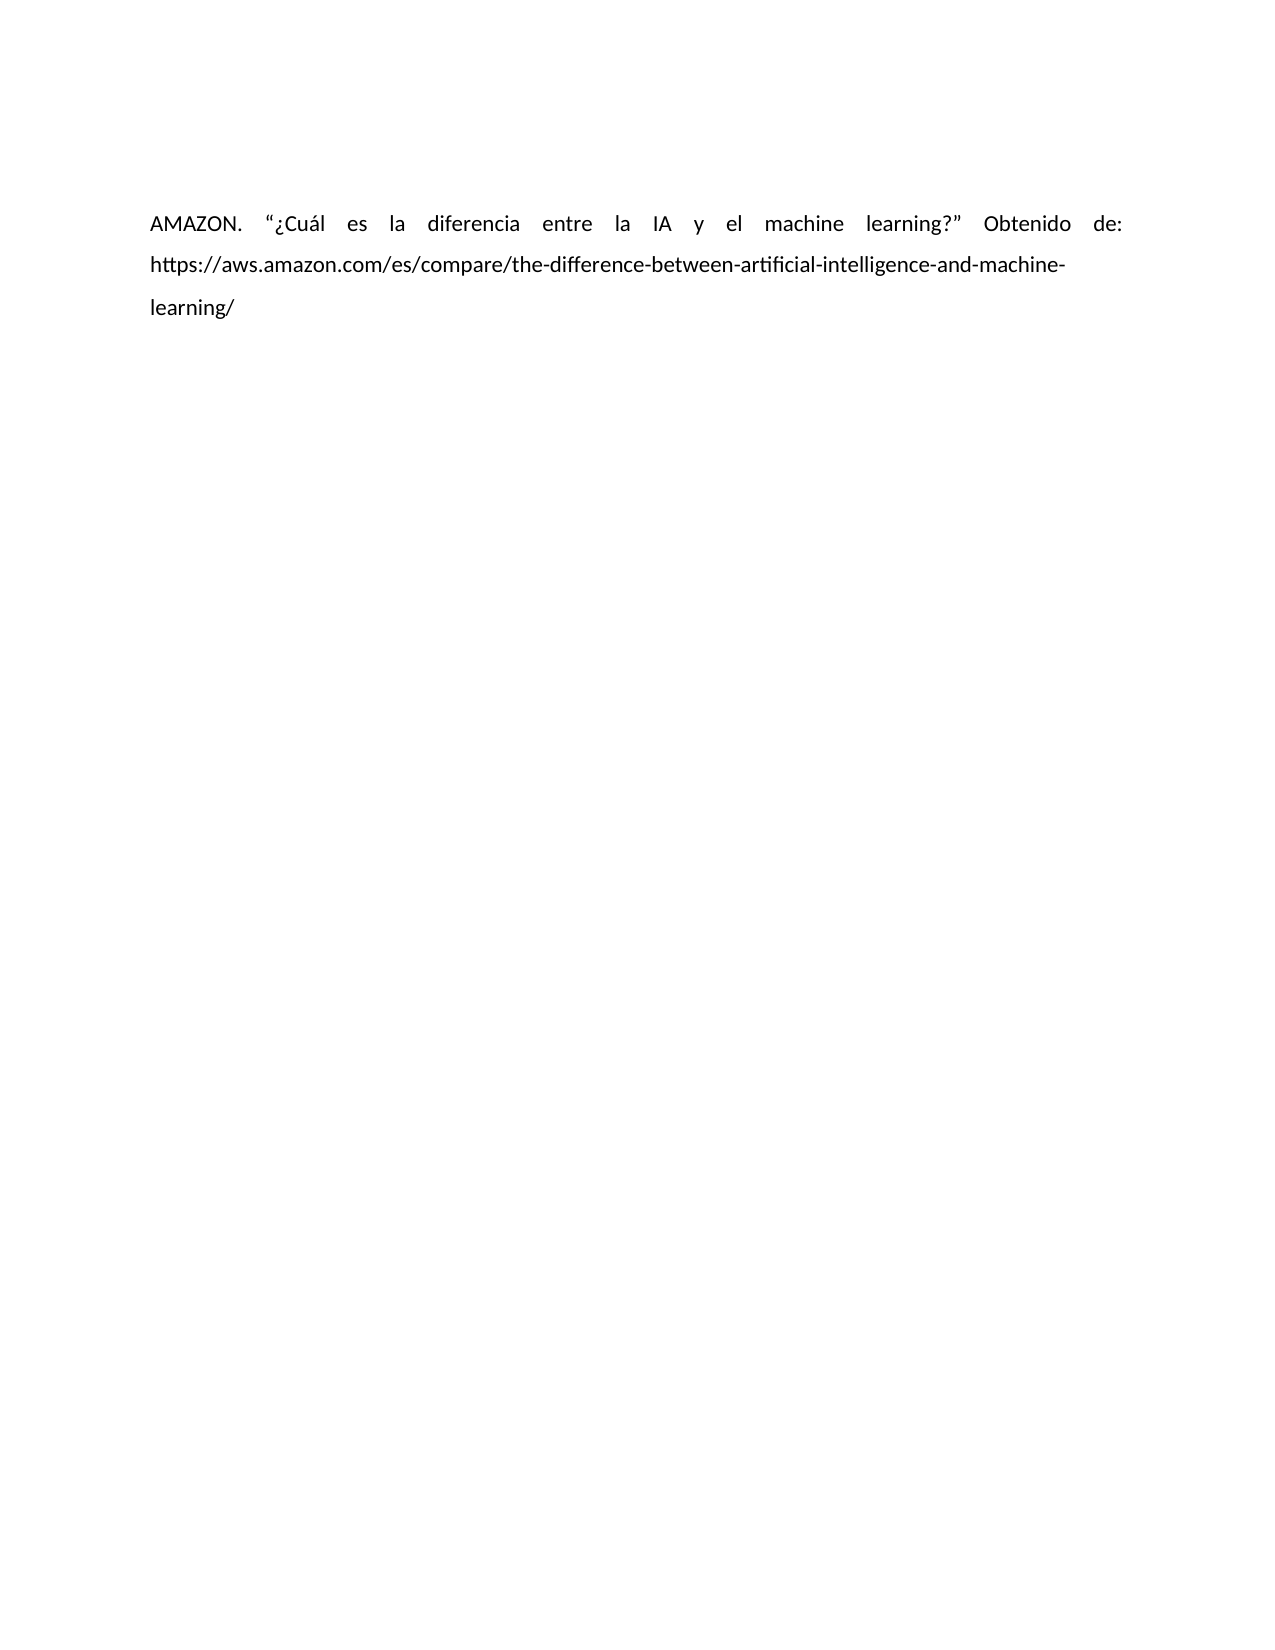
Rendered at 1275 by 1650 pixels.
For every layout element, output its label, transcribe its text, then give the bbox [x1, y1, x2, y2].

text AMAZON. “¿Cuál es la diferencia entre la IA y el machine learning?” Obtenido de: https://aws.amazon.com/es/compare/the-difference-between-artificial-intelligence-and-machine-learning/ [150, 209, 1125, 321]
